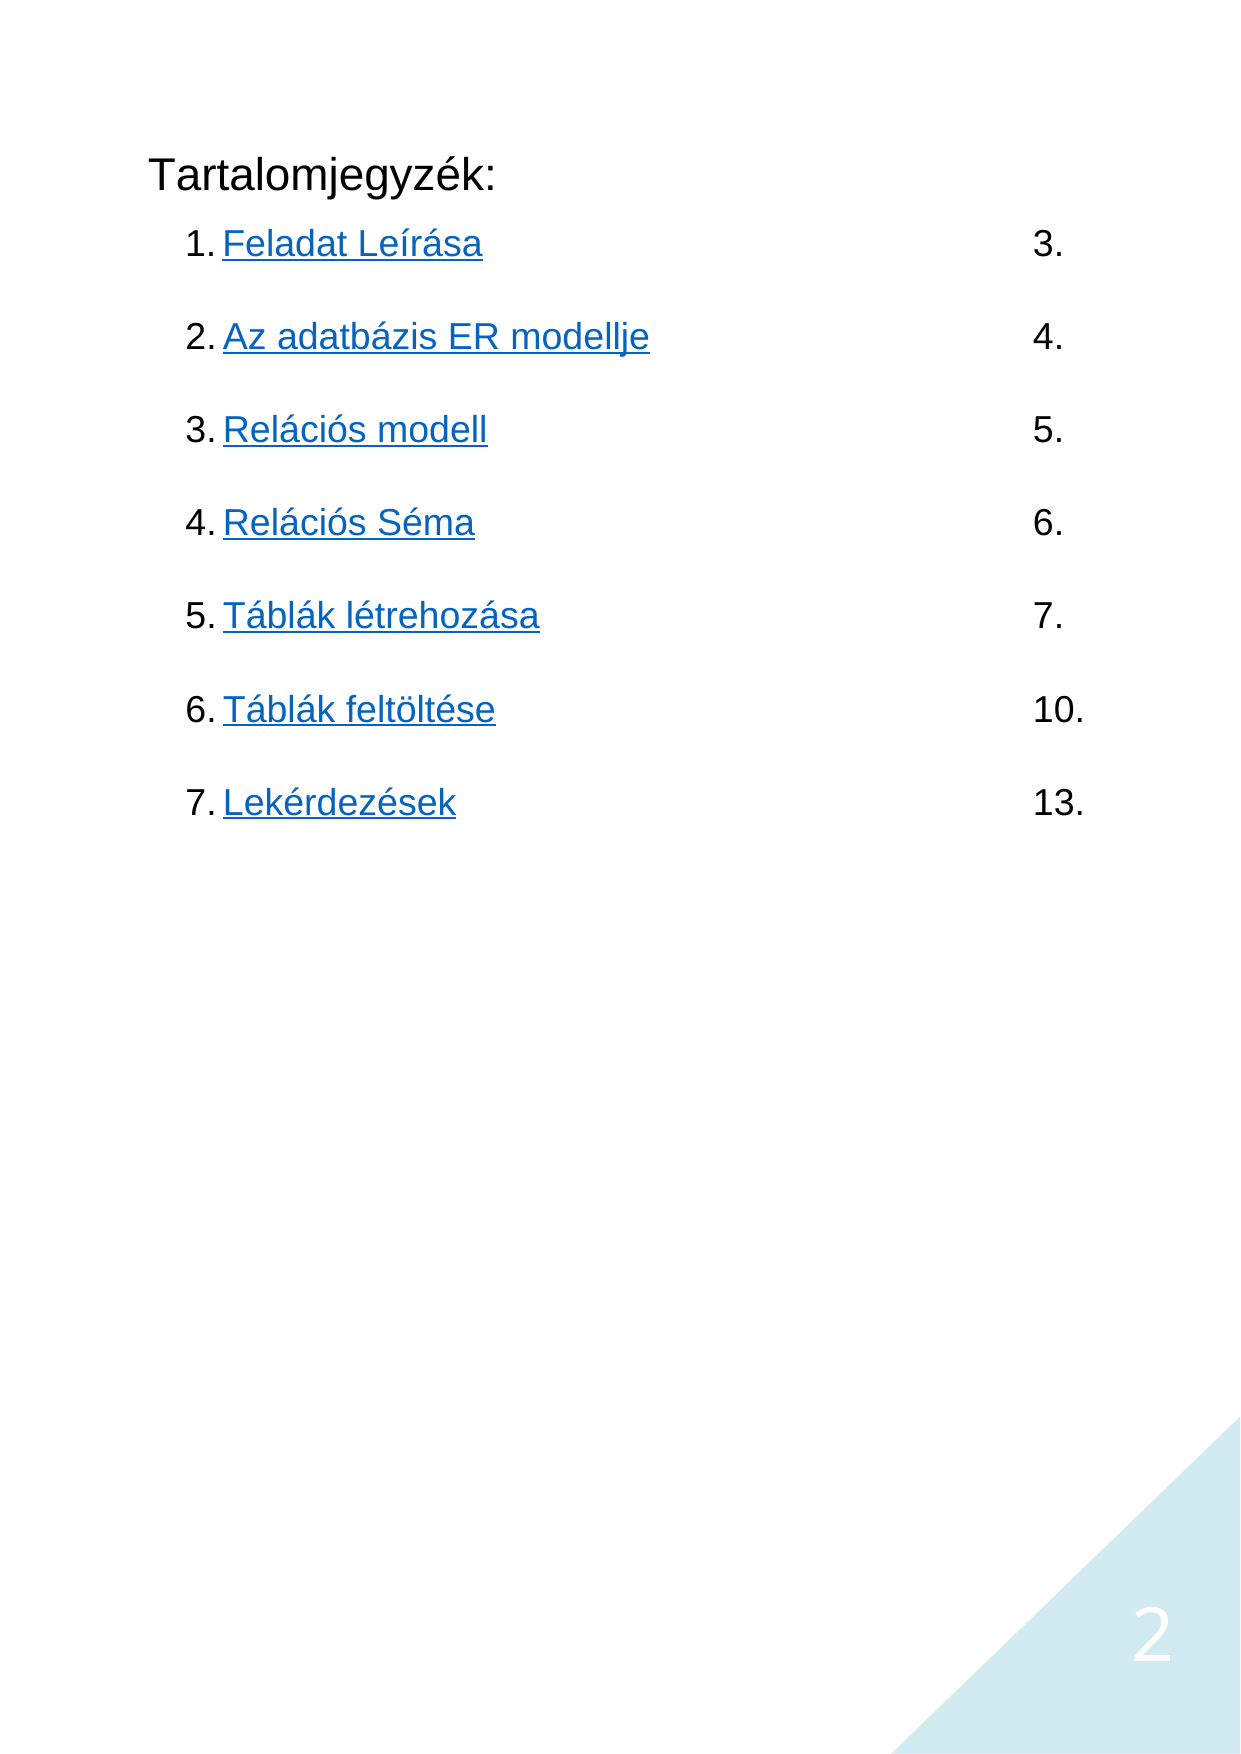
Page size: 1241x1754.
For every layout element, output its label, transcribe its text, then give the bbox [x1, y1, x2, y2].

list Relációs Séma 6. [185, 501, 1093, 544]
list Lekérdezések 13. [185, 780, 1093, 823]
list Az adatbázis ER modellje 4. [185, 314, 1093, 357]
text Tartalomjegyzék: [148, 148, 1093, 200]
list Táblák feltöltése 10. [185, 687, 1093, 730]
list Táblák létrehozása 7. [185, 594, 1093, 637]
list Feladat Leírása 3. [185, 221, 1093, 264]
list Relációs modell 5. [185, 407, 1093, 451]
